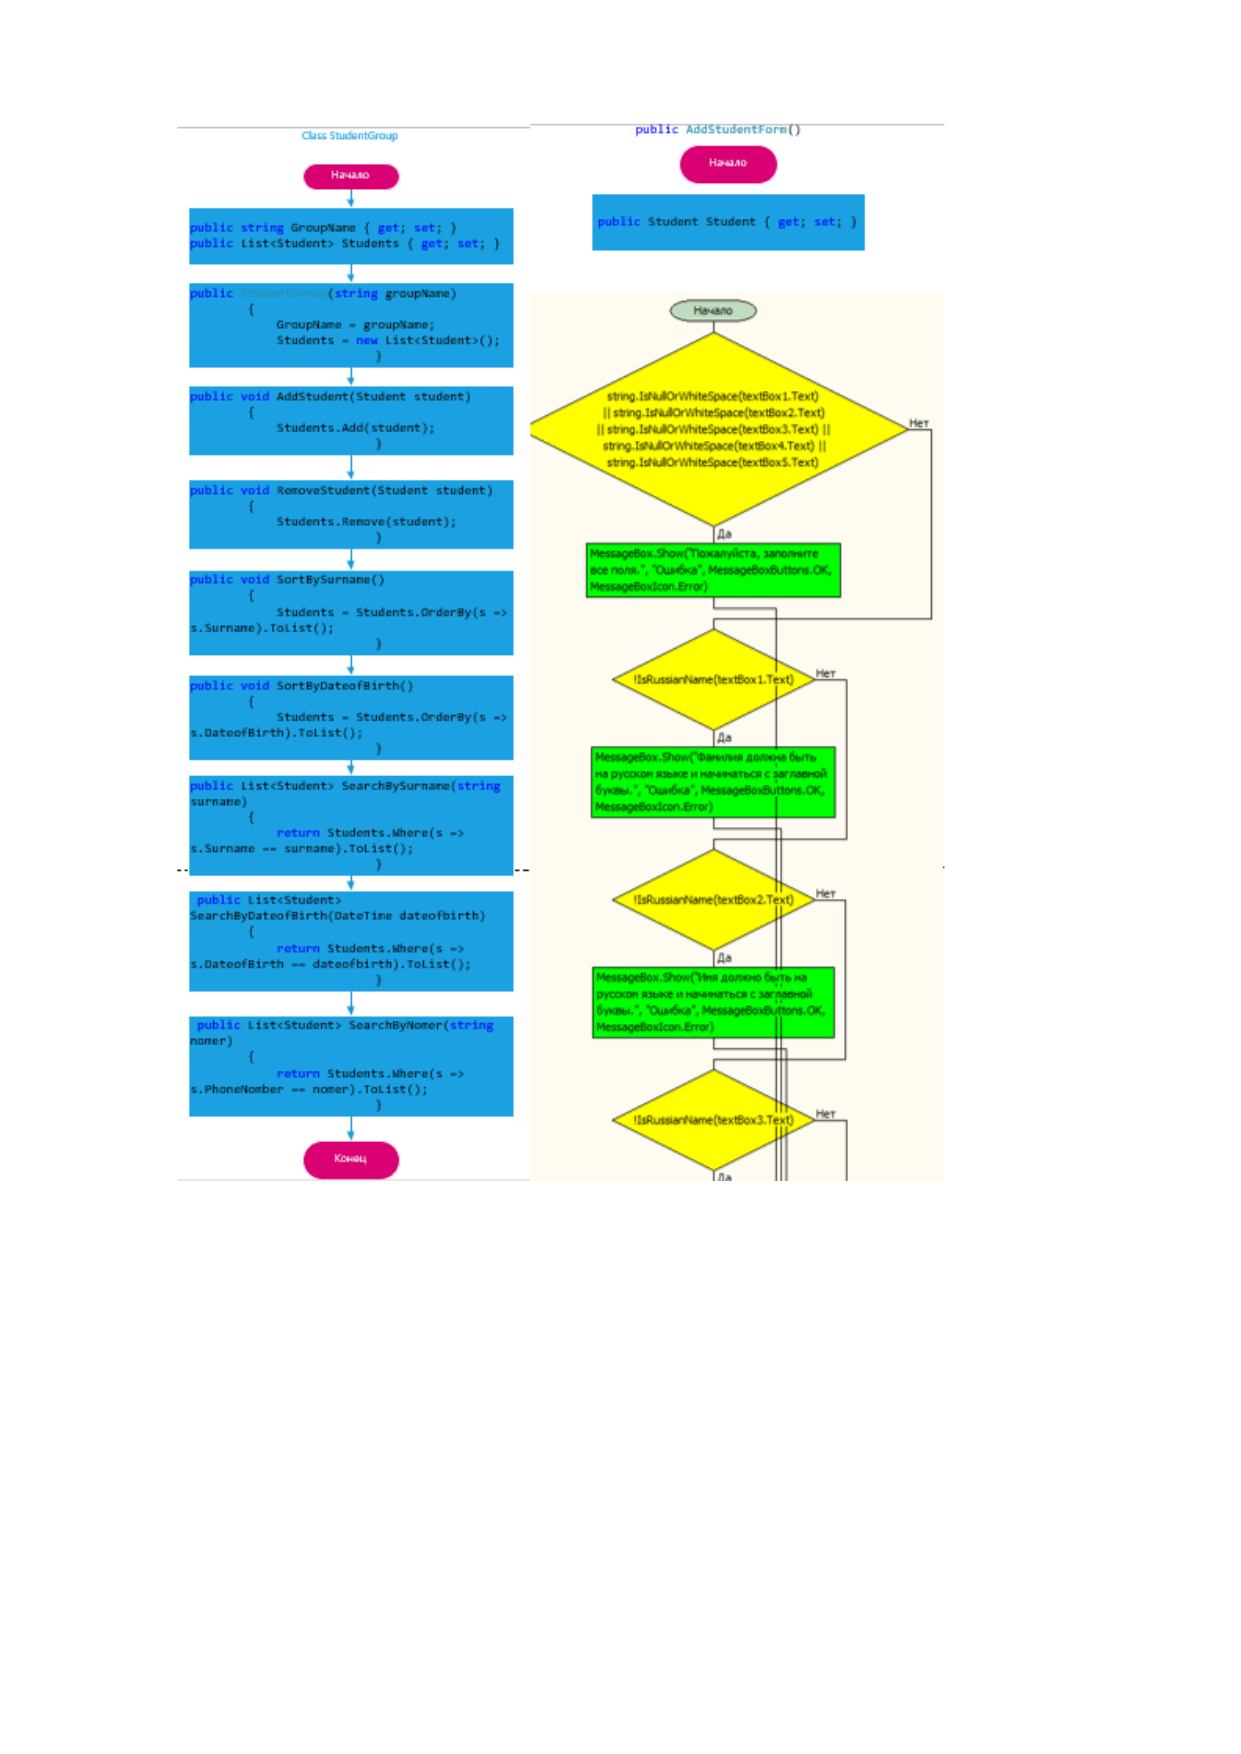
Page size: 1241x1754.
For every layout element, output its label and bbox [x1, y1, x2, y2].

picture [177, 118, 945, 1181]
